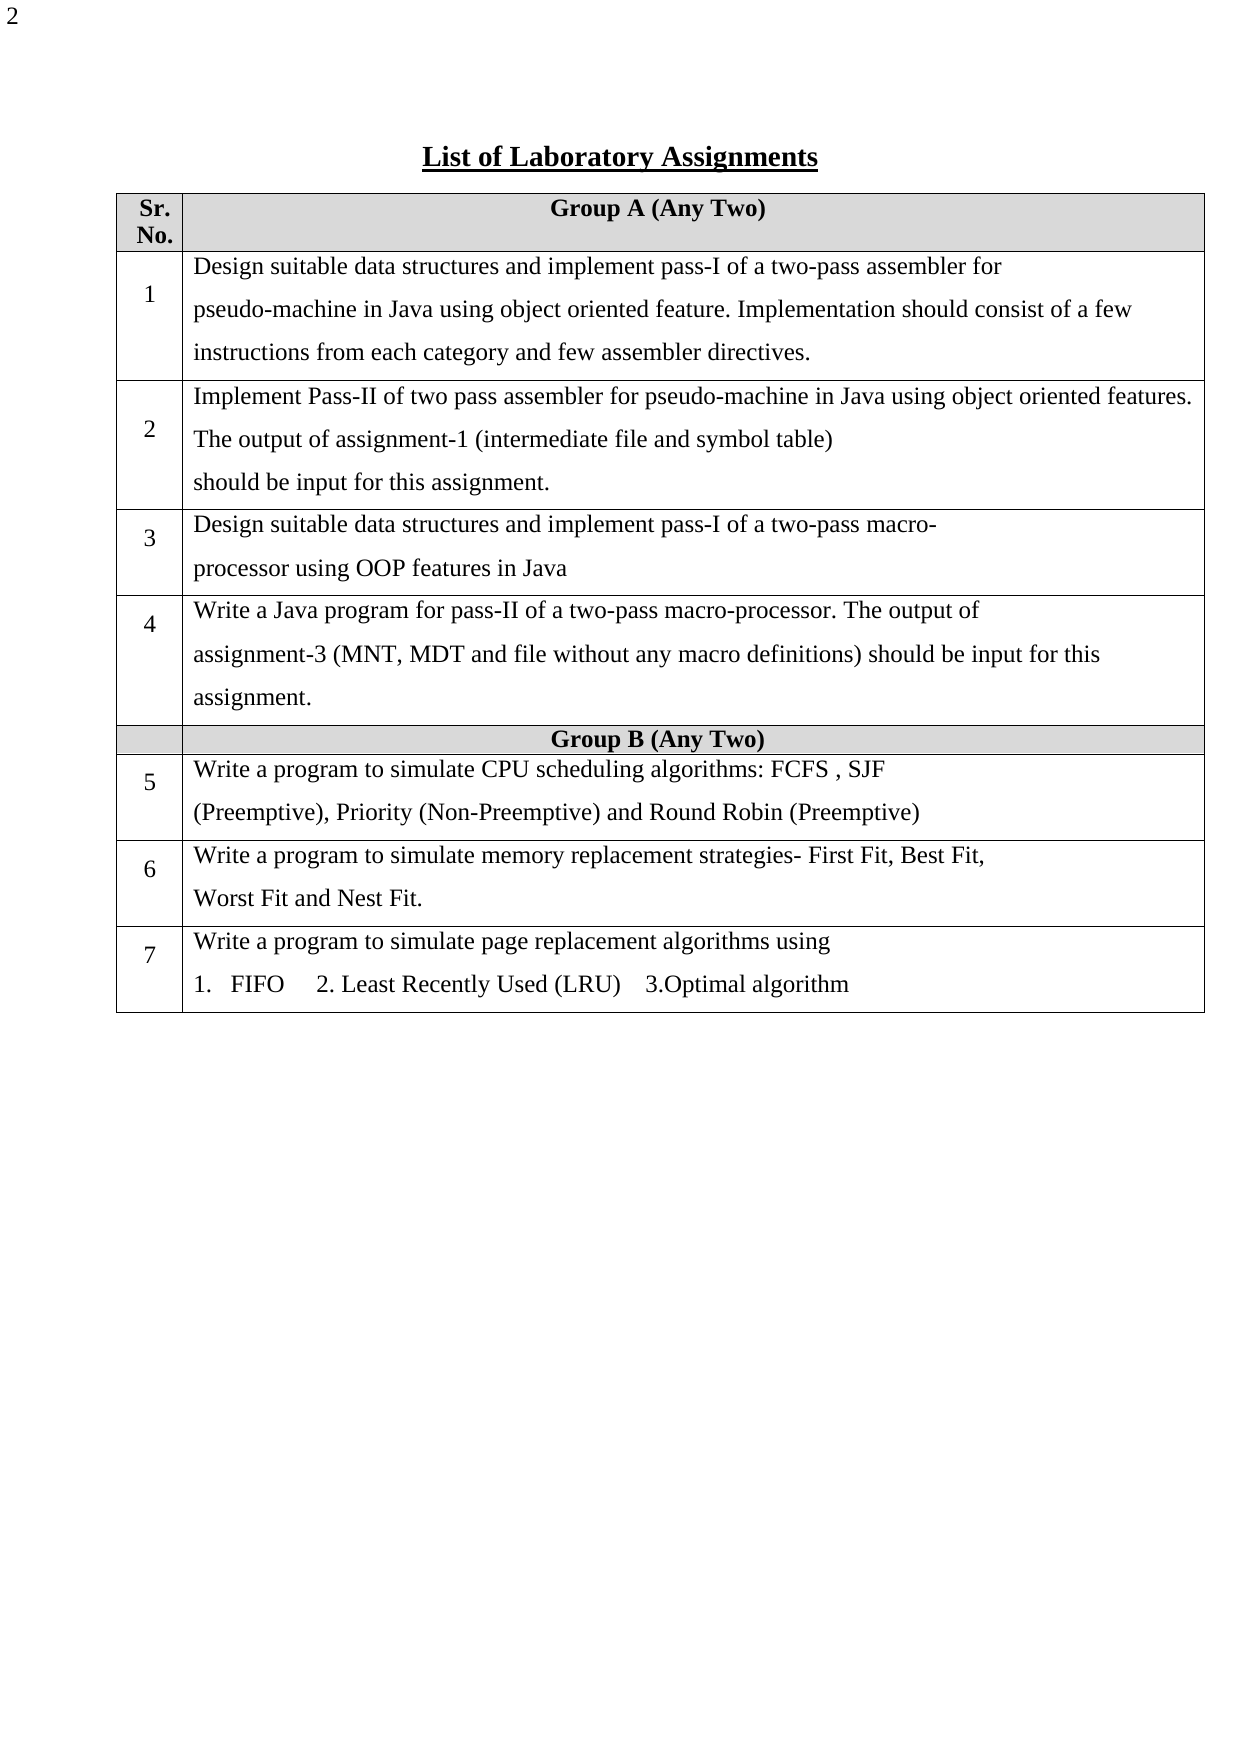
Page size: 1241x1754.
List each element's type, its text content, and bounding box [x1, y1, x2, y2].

table_header Sr. No. [117, 194, 182, 251]
table_cell Implement Pass-II of two pass assembler for pseudo-machine in Java using object oriented features. The output of assignment-1 (intermediate file and symbol table) should be input for this assignment. [183, 381, 1204, 509]
table_header Group A (Any Two) [183, 194, 1204, 251]
table_cell Write a program to simulate page replacement algorithms using 1. FIFO 2. Least Recently Used (LRU) 3.Optimal algorithm [183, 927, 1204, 1012]
table_cell 4 [117, 596, 182, 725]
text List of Laboratory Assignments [422, 139, 1167, 173]
table_cell 7 [117, 927, 182, 1012]
table_cell 5 [117, 755, 182, 840]
table_cell Design suitable data structures and implement pass-I of a two-pass assembler for pseudo-machine in Java using object oriented feature. Implementation should consist of a few instructions from each category and few assembler directives. [183, 252, 1204, 380]
table_cell 2 [117, 381, 182, 509]
table_cell Write a program to simulate memory replacement strategies- First Fit, Best Fit, Worst Fit and Nest Fit. [183, 841, 1204, 926]
table_cell 6 [117, 841, 182, 926]
table_cell 1 [117, 252, 182, 380]
table_cell Write a program to simulate CPU scheduling algorithms: FCFS , SJF (Preemptive), Priority (Non-Preemptive) and Round Robin (Preemptive) [183, 755, 1204, 840]
table_cell Design suitable data structures and implement pass-I of a two-pass macro- processor using OOP features in Java [183, 510, 1204, 595]
table_cell Group B (Any Two) [183, 726, 1204, 753]
table_cell [117, 726, 182, 753]
table_cell Write a Java program for pass-II of a two-pass macro-processor. The output of assignment-3 (MNT, MDT and file without any macro definitions) should be input for this assignment. [183, 596, 1204, 725]
table_cell 3 [117, 510, 182, 595]
